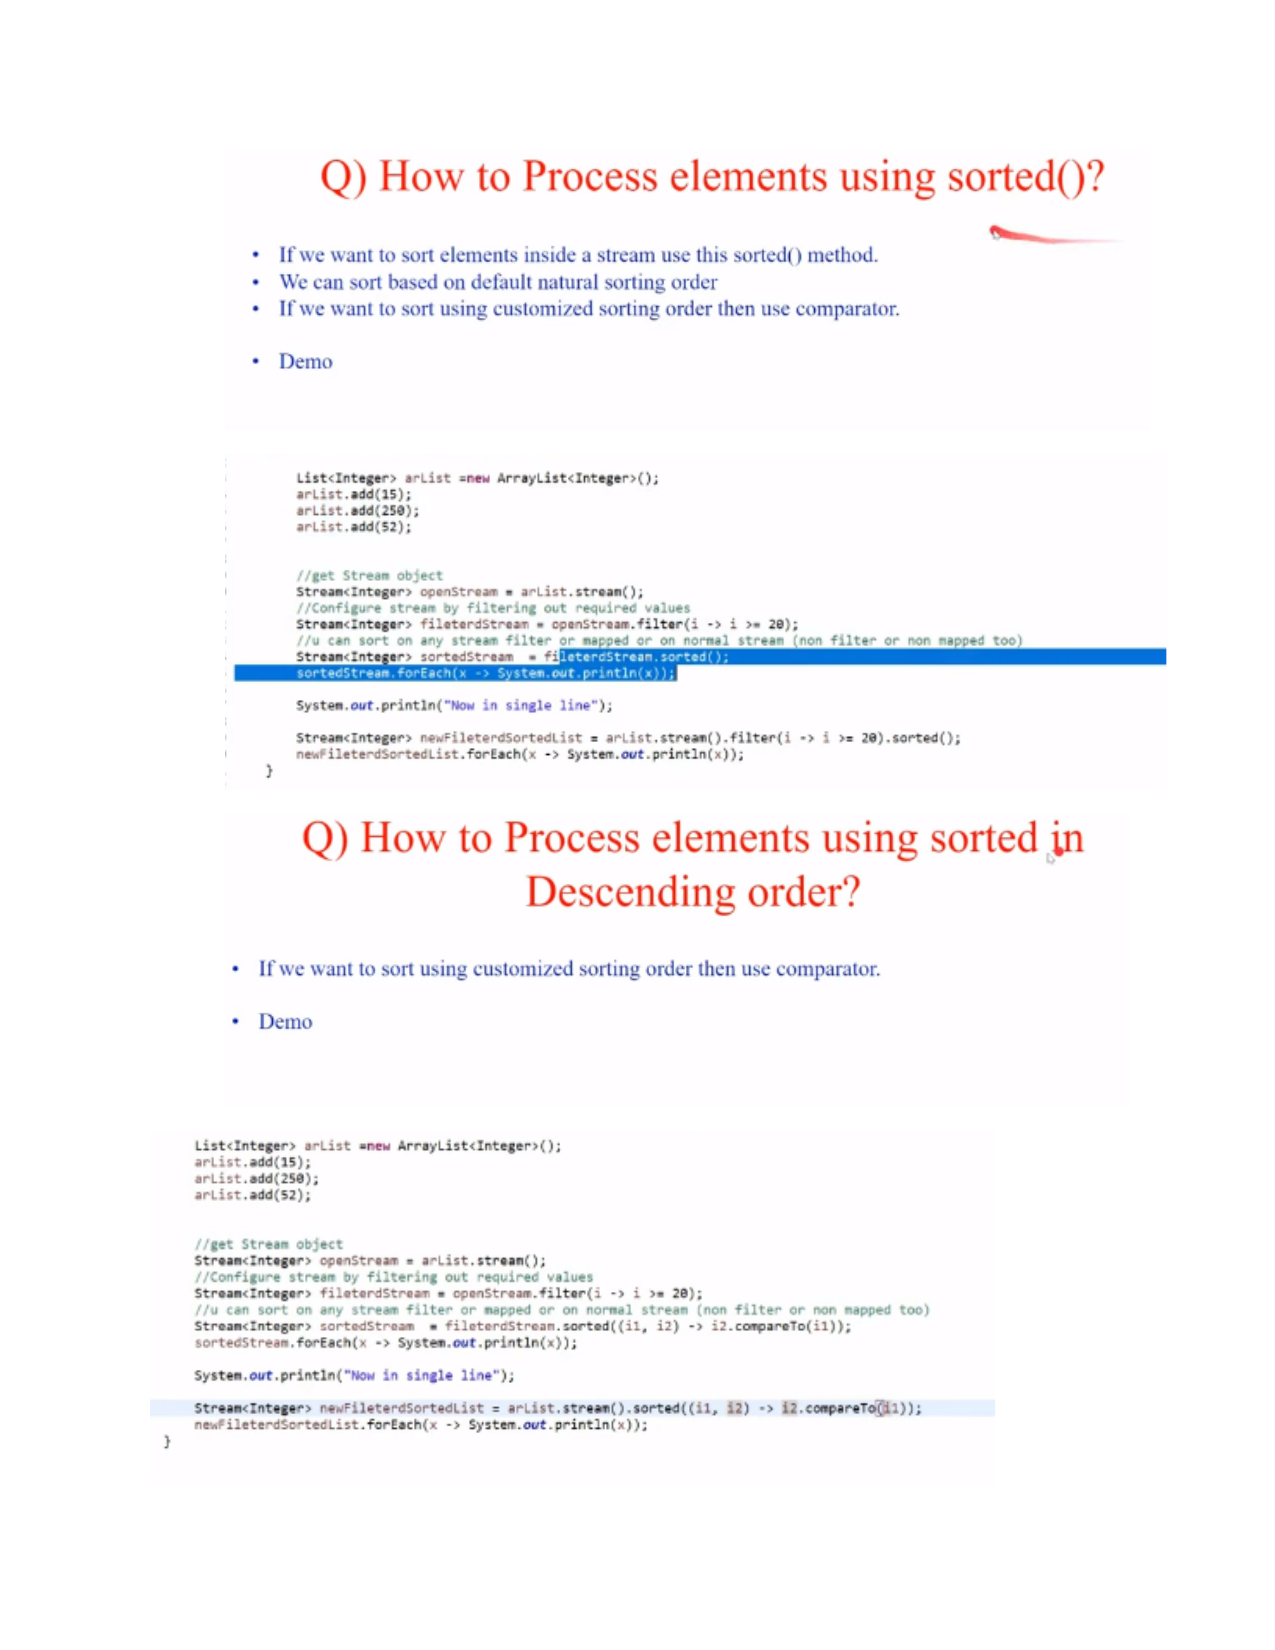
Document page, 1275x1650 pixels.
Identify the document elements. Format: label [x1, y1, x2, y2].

picture [225, 454, 1167, 790]
picture [225, 814, 1131, 1106]
picture [225, 150, 1150, 430]
picture [150, 1130, 996, 1485]
